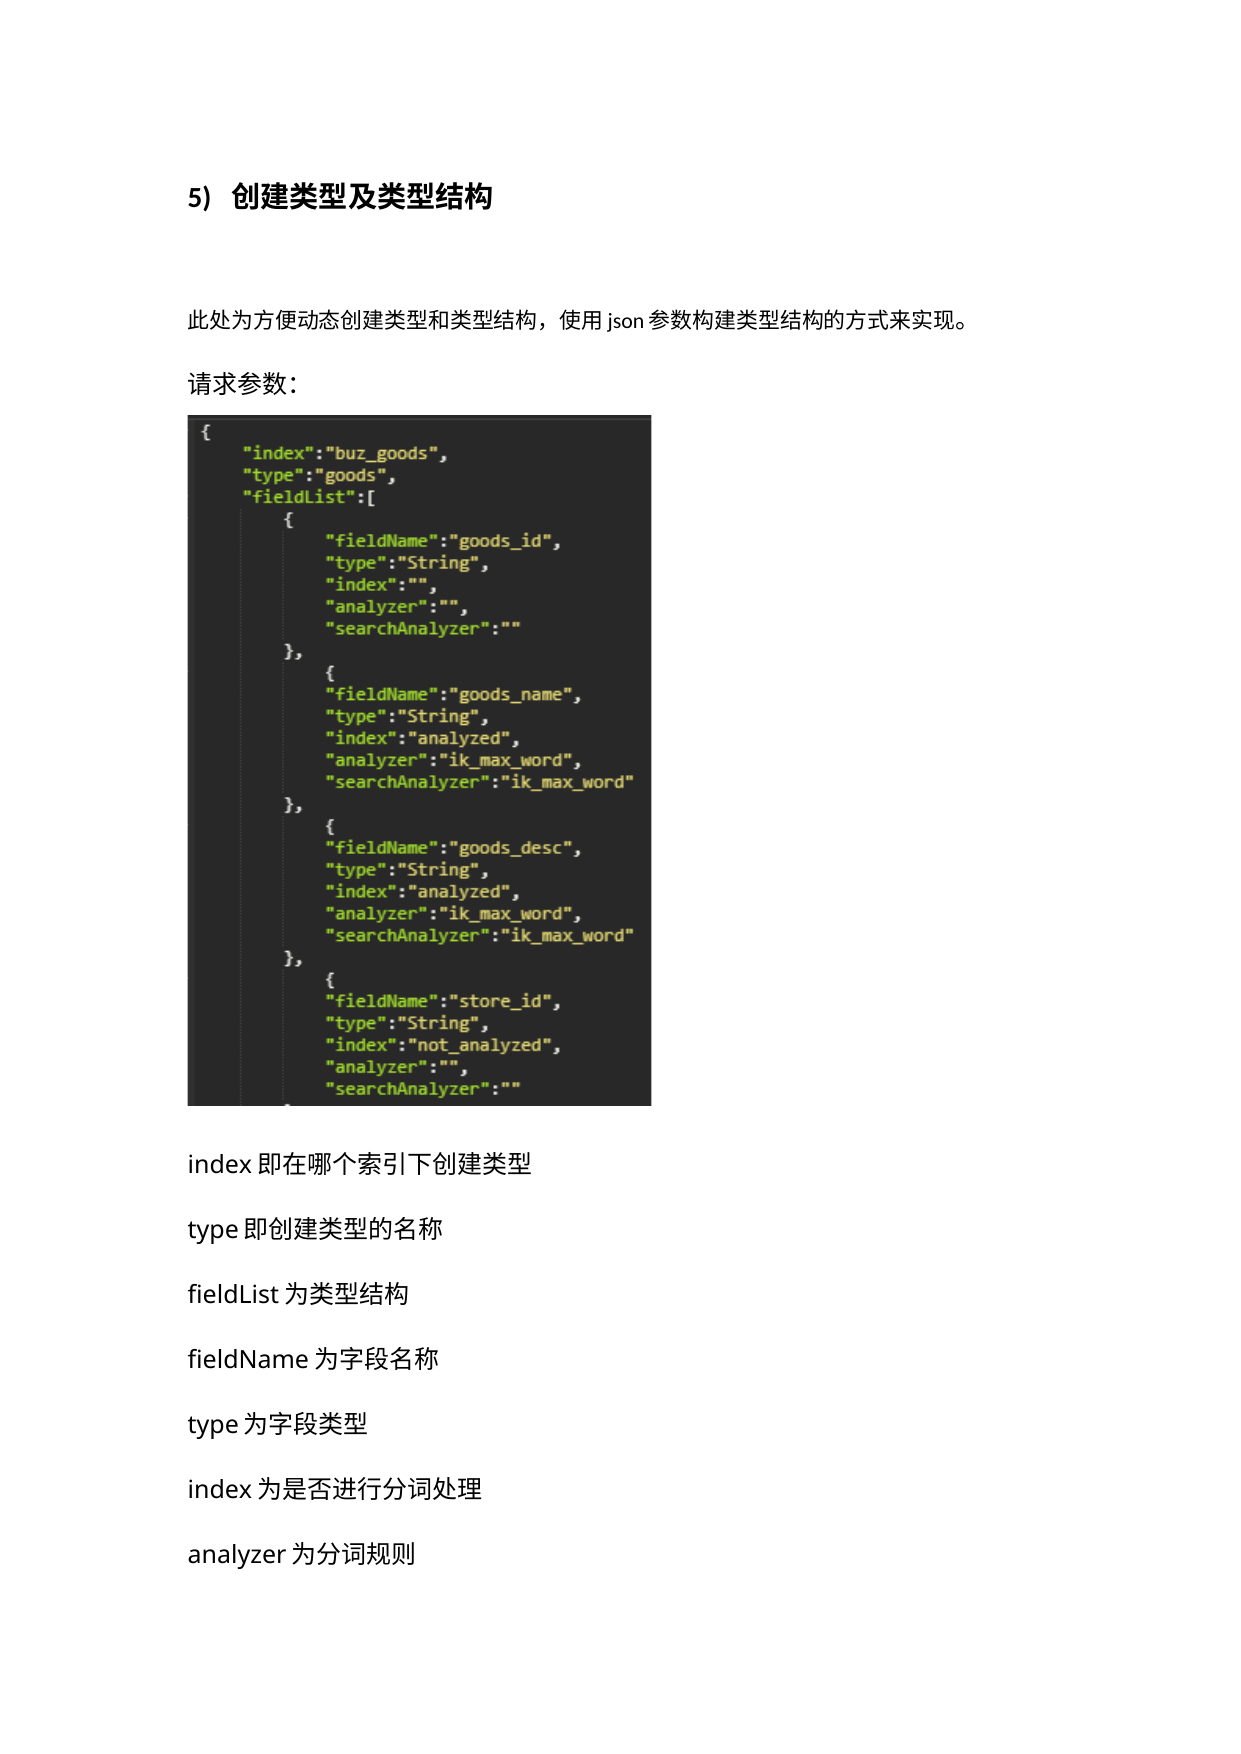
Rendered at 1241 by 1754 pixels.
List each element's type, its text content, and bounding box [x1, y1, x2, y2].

text type为字段类型 [187, 1390, 1053, 1455]
text analyzer为分词规则 [187, 1520, 1053, 1585]
text index即在哪个索引下创建类型 [187, 1130, 1053, 1195]
text fieldList为类型结构 [187, 1260, 1053, 1325]
picture [187, 415, 652, 1106]
text index为是否进行分词处理 [187, 1455, 1053, 1520]
text 请求参数： [187, 350, 1053, 415]
text fieldName为字段名称 [187, 1325, 1053, 1390]
text 此处为方便动态创建类型和类型结构，使用json参数构建类型结构的方式来实现。 [187, 285, 1053, 350]
text type即创建类型的名称 [187, 1195, 1053, 1260]
subtitle 创建类型及类型结构 [187, 162, 1053, 227]
